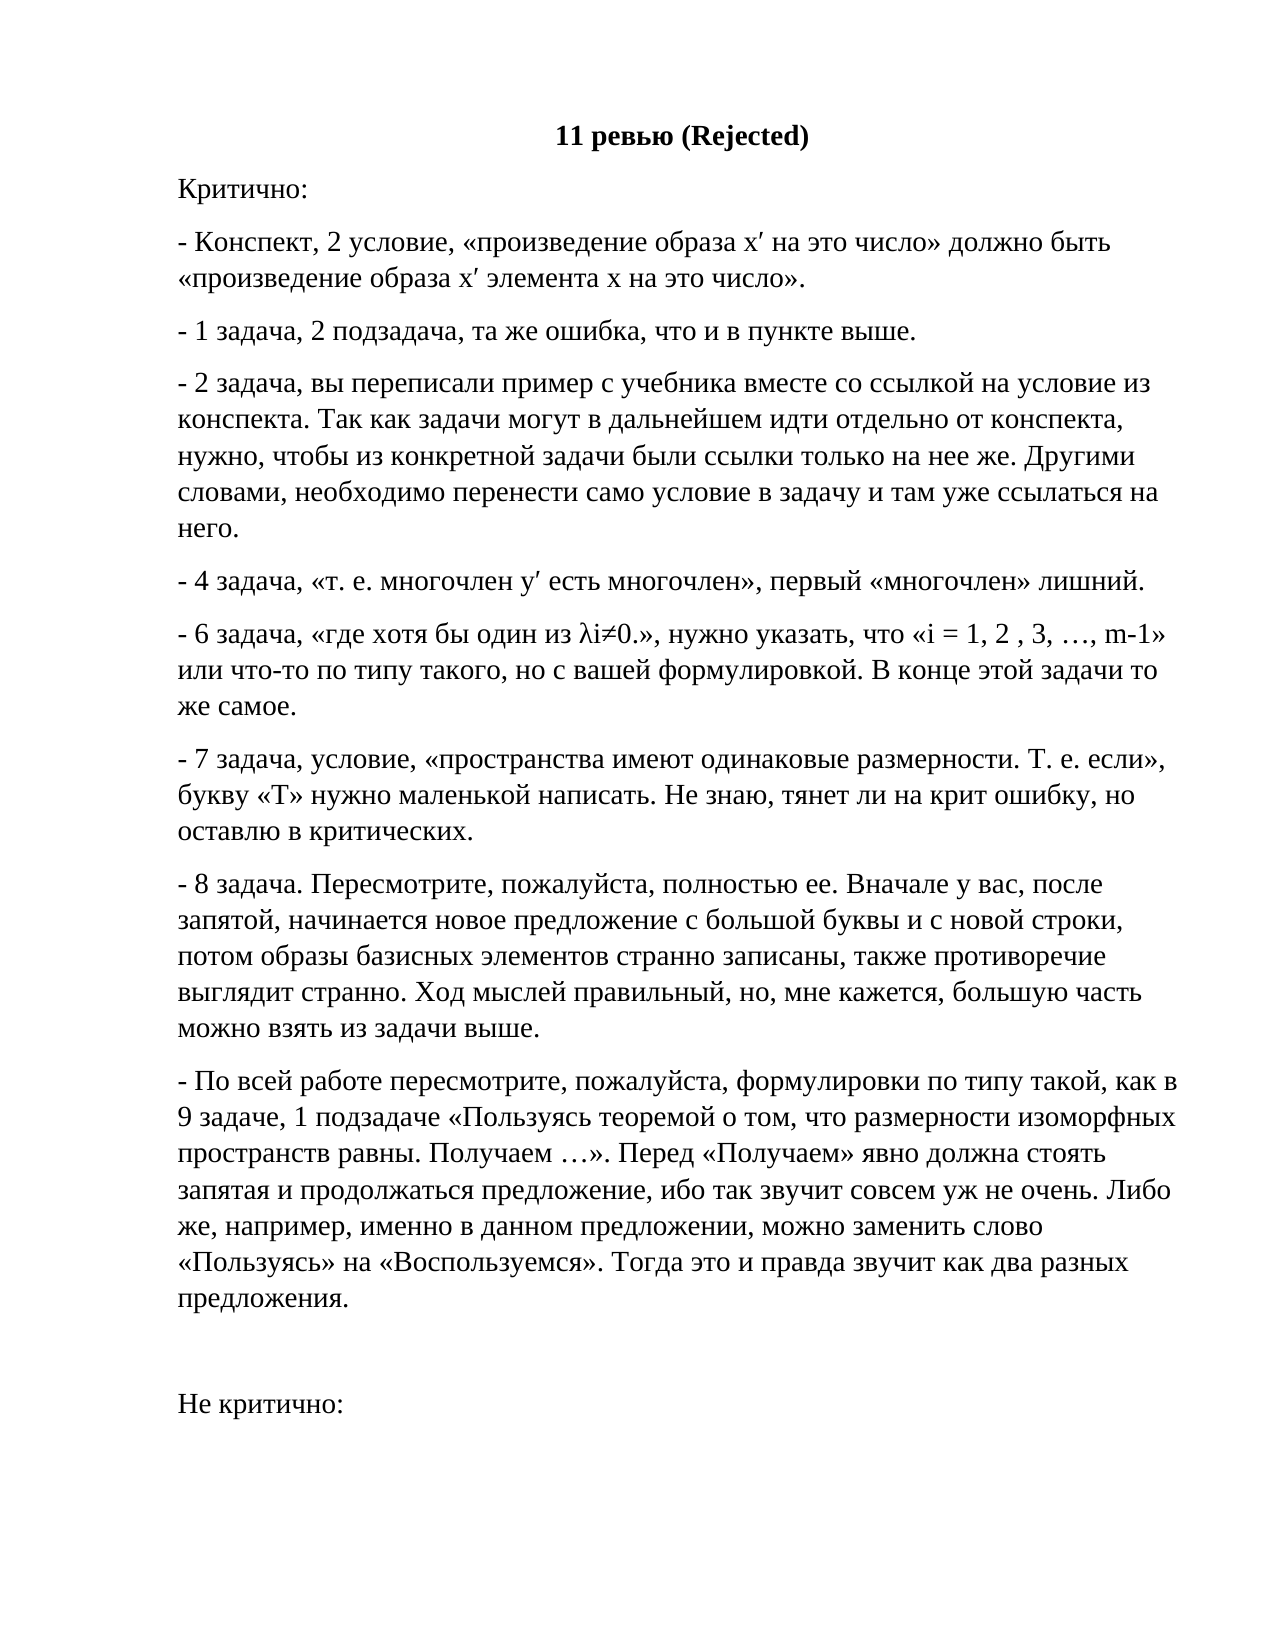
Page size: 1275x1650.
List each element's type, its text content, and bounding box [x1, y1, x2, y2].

text Критично: [177, 171, 1186, 204]
text - 2 задача, вы переписали пример с учебника вместе со ссылкой на условие из конспекта. Так как задачи могут в дальнейшем идти отдельно от конспекта, нужно, чтобы из конкретной задачи были ссылки только на нее же. Другими словами, необходимо перенести само условие в задачу и там уже ссылаться на него. [177, 366, 1186, 544]
text - По всей работе пересмотрите, пожалуйста, формулировки по типу такой, как в 9 задаче, 1 подзадаче «Пользуясь теоремой о том, что размерности изоморфных пространств равны. Получаем …». Перед «Получаем» явно должна стоять запятая и продолжаться предложение, ибо так звучит совсем уж не очень. Либо же, например, именно в данном предложении, можно заменить слово «Пользуясь» на «Воспользуемся». Тогда это и правда звучит как два разных предложения. [177, 1063, 1186, 1314]
text 11 ревью (Rejected) [177, 118, 1186, 152]
text - 4 задача, «т. е. многочлен y′ есть многочлен», первый «многочлен» лишний. [177, 563, 1186, 596]
text - 1 задача, 2 подзадача, та же ошибка, что и в пункте выше. [177, 313, 1186, 346]
text - 7 задача, условие, «пространства имеют одинаковые размерности. Т. е. если», букву «Т» нужно маленькой написать. Не знаю, тянет ли на крит ошибку, но оставлю в критических. [177, 741, 1186, 847]
text Не критично: [177, 1386, 1186, 1419]
text - Конспект, 2 условие, «произведение образа x′ на это число» должно быть «произведение образа x′ элемента x на это число». [177, 224, 1186, 293]
text - 6 задача, «где хотя бы один из λi≠0.», нужно указать, что «i = 1, 2 , 3, …, m-1» или что-то по типу такого, но с вашей формулировкой. В конце этой задачи то же самое. [177, 616, 1186, 722]
text - 8 задача. Пересмотрите, пожалуйста, полностью ее. Вначале у вас, после запятой, начинается новое предложение с большой буквы и с новой строки, потом образы базисных элементов странно записаны, также противоречие выглядит странно. Ход мыслей правильный, но, мне кажется, большую часть можно взять из задачи выше. [177, 866, 1186, 1044]
